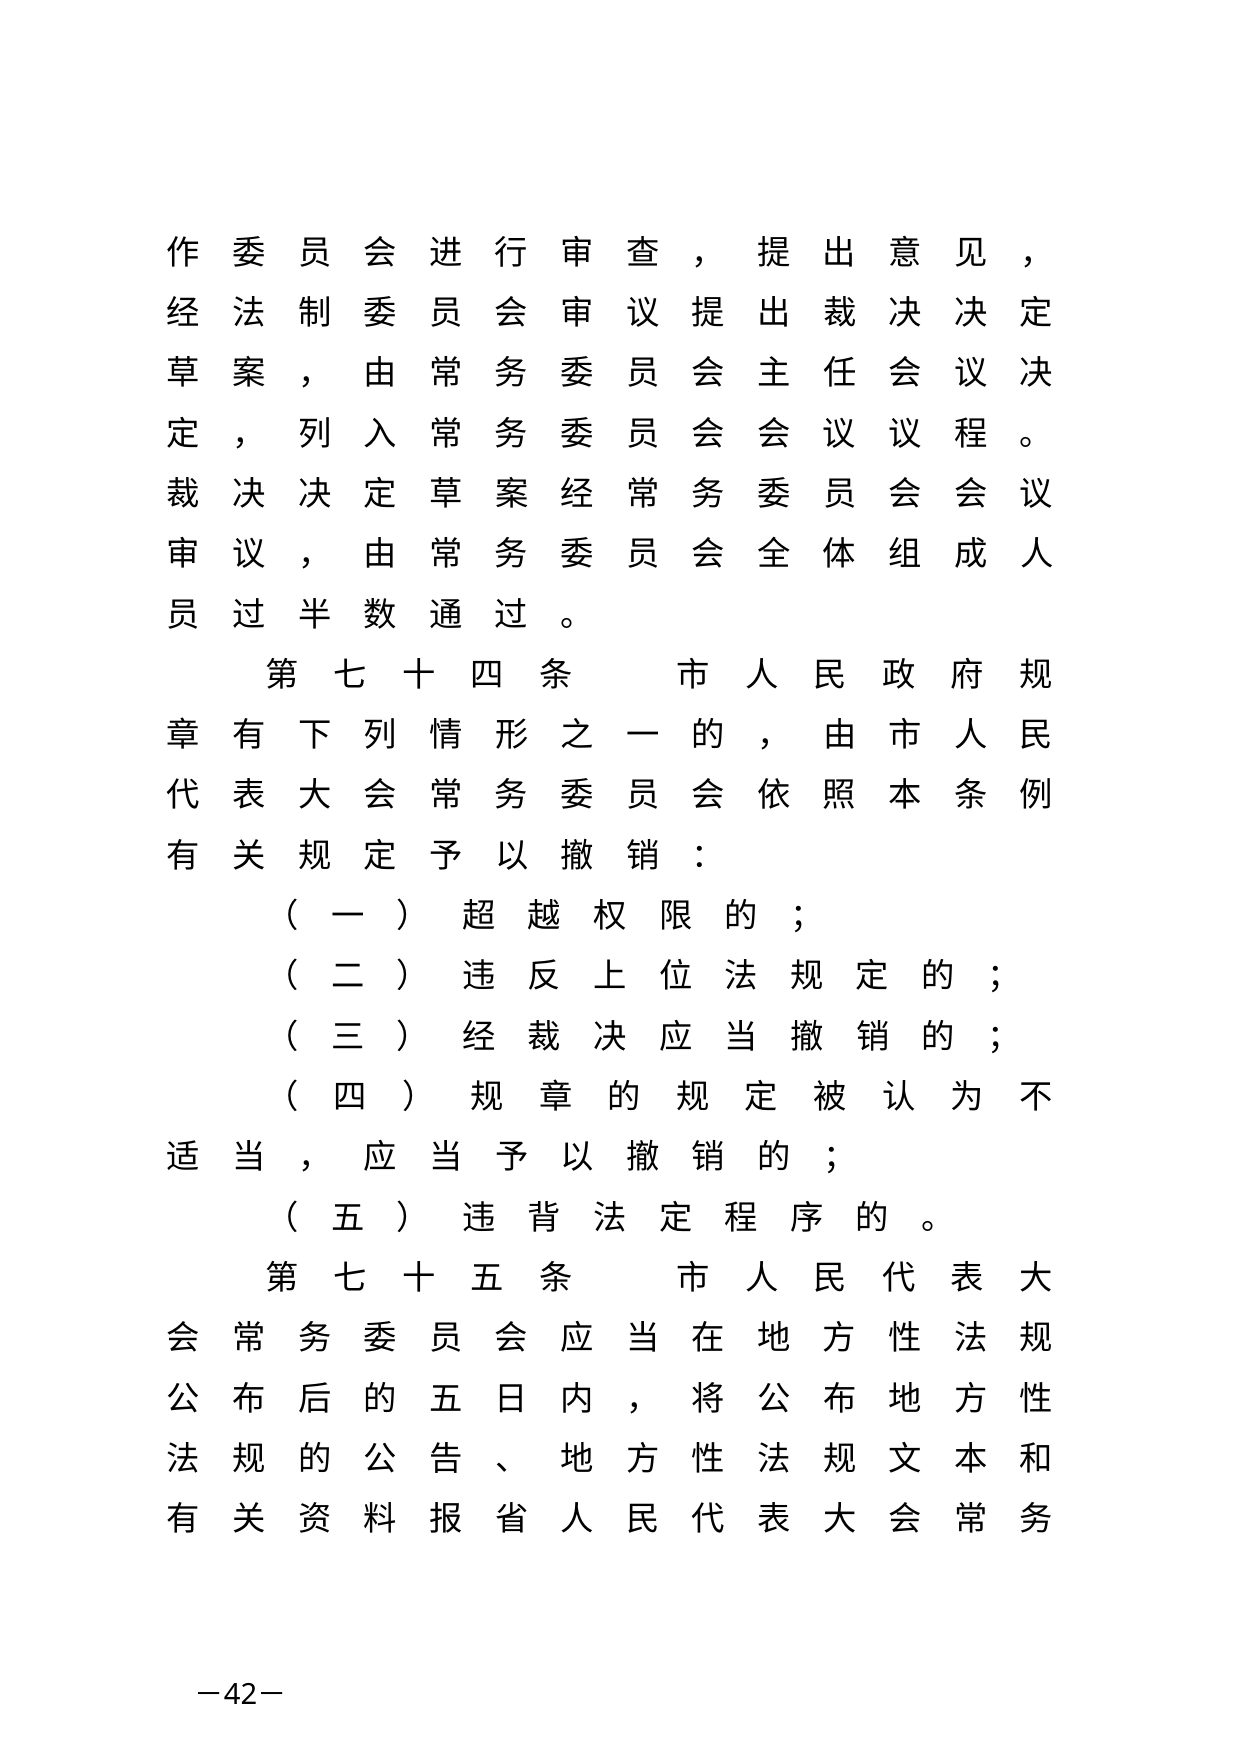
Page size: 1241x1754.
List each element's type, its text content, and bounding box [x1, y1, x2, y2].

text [167, 219, 1085, 642]
text （三）经裁决应当撤销的； [167, 1003, 1085, 1064]
text 第七十四条 市人民政府规章有下列情形之一的，由市人民代表大会常务委员会依照本条例有关规定予以撤销： [167, 642, 1085, 883]
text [167, 1245, 1085, 1546]
text （五）违背法定程序的。 [167, 1184, 1085, 1245]
text （一）超越权限的； [167, 883, 1085, 943]
text （二）违反上位法规定的； [167, 943, 1085, 1003]
text （四）规章的规定被认为不适当，应当予以撤销的； [167, 1064, 1085, 1184]
